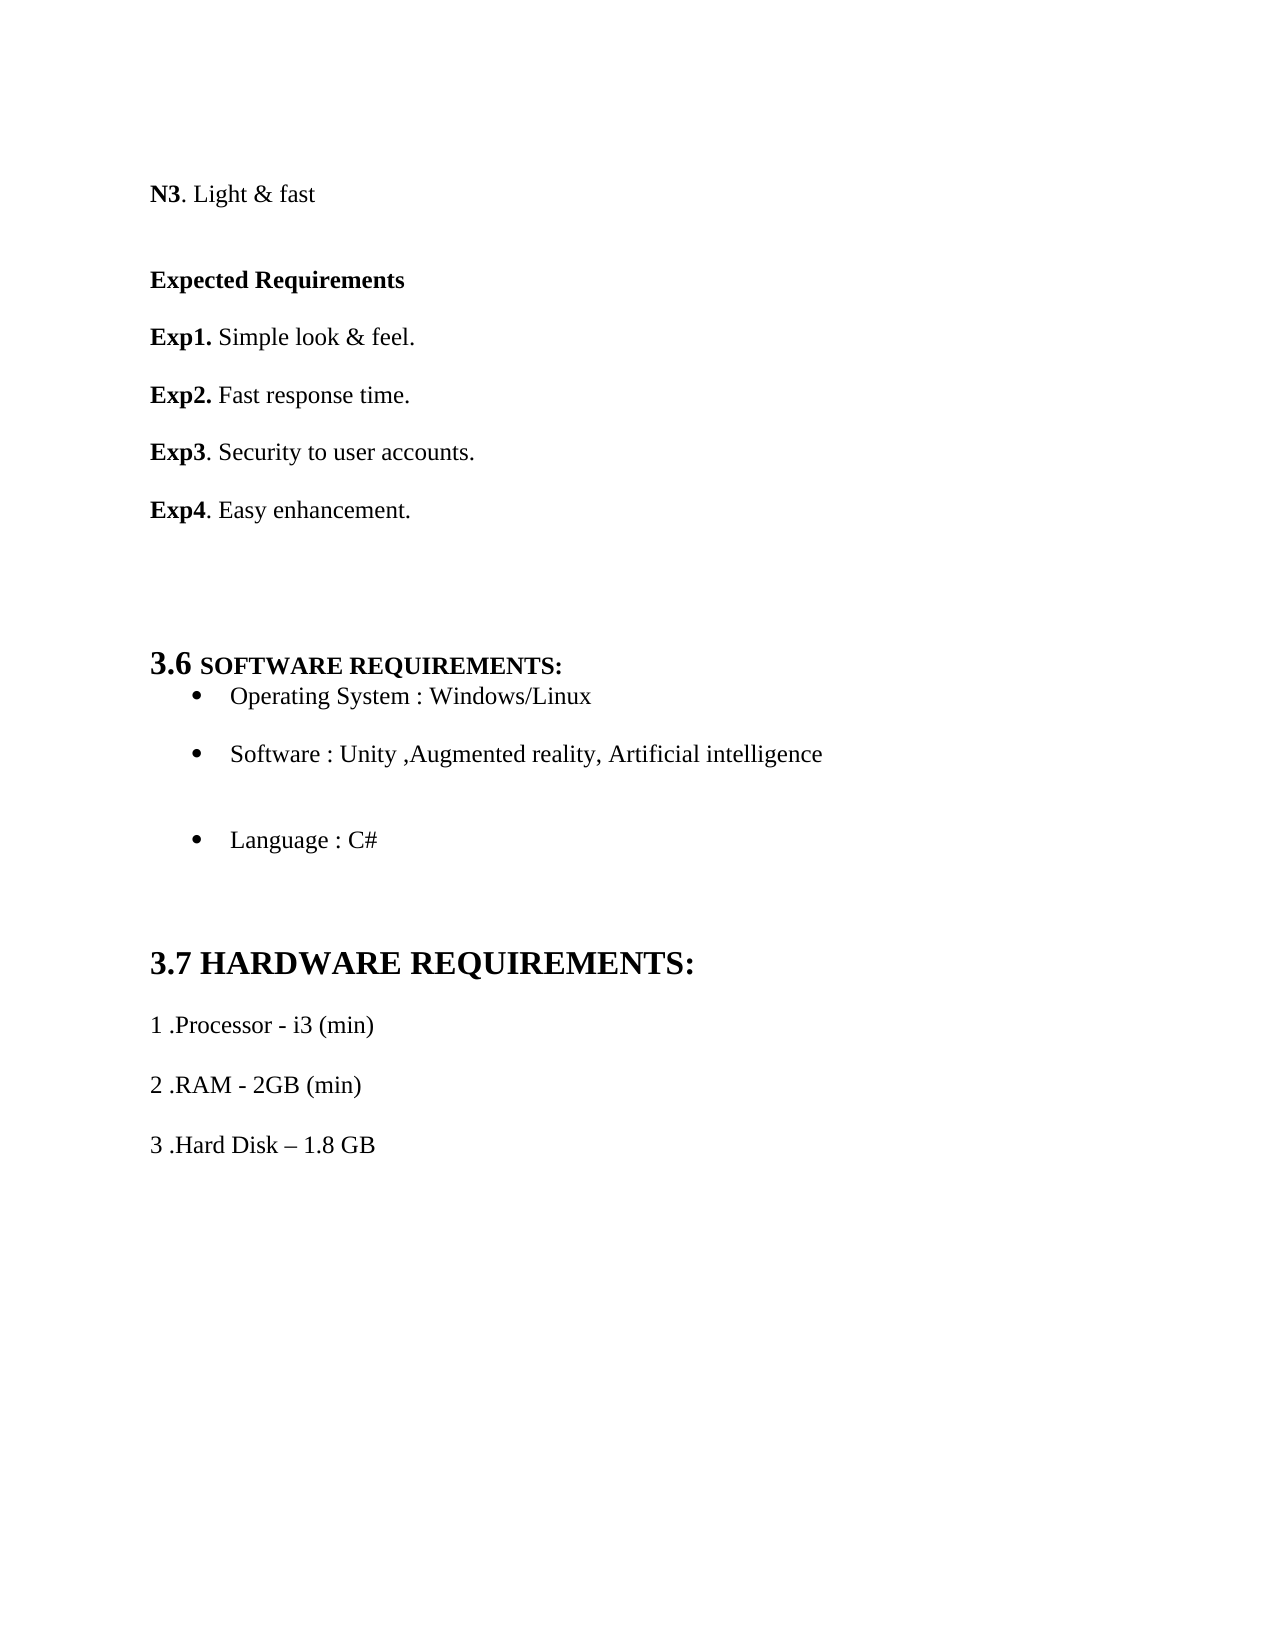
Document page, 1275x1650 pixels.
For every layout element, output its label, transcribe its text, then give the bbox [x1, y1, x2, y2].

subtitle 3.7 HARDWARE REQUIREMENTS: [150, 943, 1125, 981]
list Software : Unity ,Augmented reality, Artificial intelligence [192, 739, 1125, 767]
text Exp3. Security to user accounts. [150, 437, 1125, 466]
text 3 .Hard Disk – 1.8 GB [150, 1130, 1125, 1159]
list Language : C# [192, 825, 1125, 854]
text 2 .RAM - 2GB (min) [150, 1070, 1125, 1099]
text 1 .Processor - i3 (min) [150, 1010, 1125, 1039]
list Operating System : Windows/Linux [192, 681, 1125, 710]
text Exp4. Easy enhancement. [150, 495, 1125, 524]
text N3. Light & fast [150, 179, 1125, 207]
subtitle 3.6 SOFTWARE REQUIREMENTS: [150, 643, 1125, 681]
text Exp2. Fast response time. [150, 380, 1125, 409]
text Exp1. Simple look & feel. [150, 322, 1125, 351]
text Expected Requirements [150, 265, 1125, 294]
